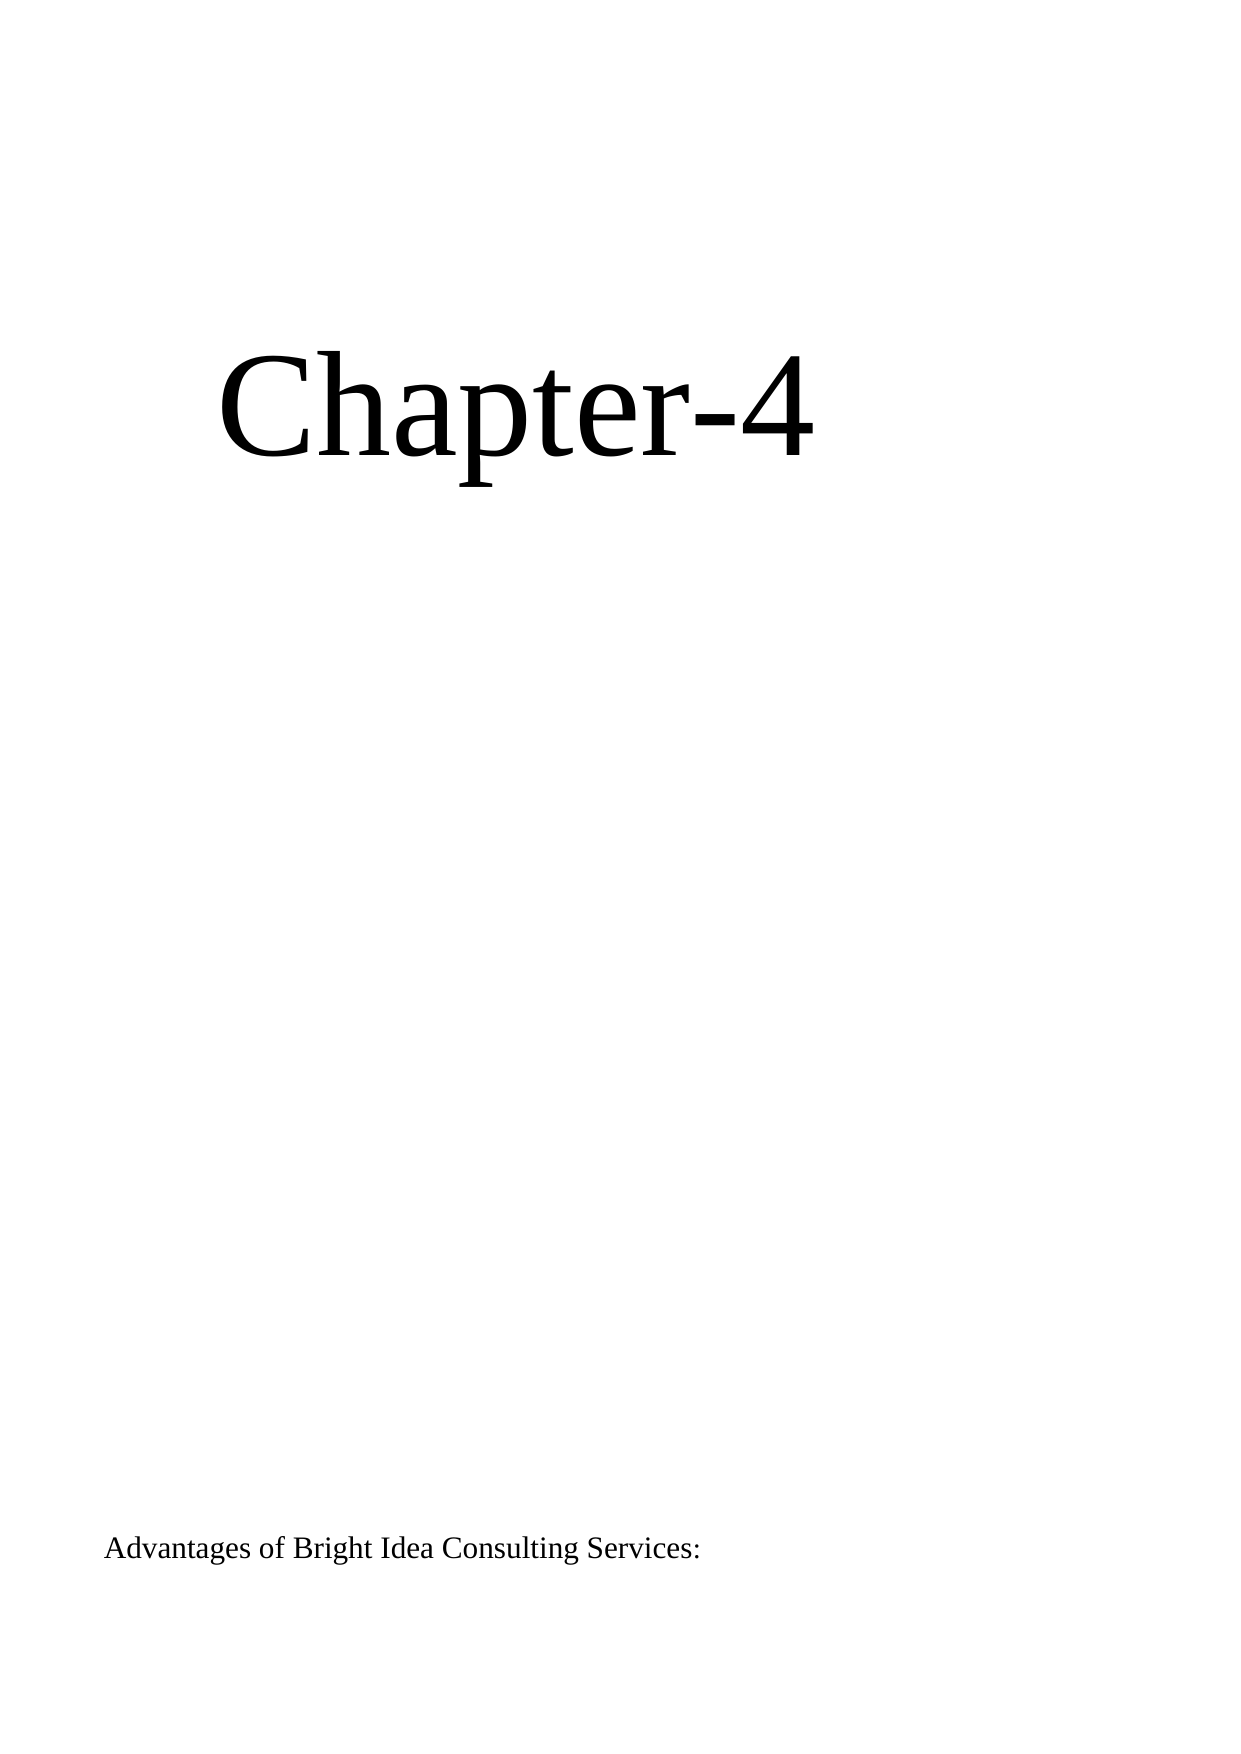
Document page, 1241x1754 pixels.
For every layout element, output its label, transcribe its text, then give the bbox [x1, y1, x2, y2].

text Chapter-4 [103, 315, 1090, 488]
text Advantages of Bright Idea Consulting Services: [103, 1529, 1090, 1565]
